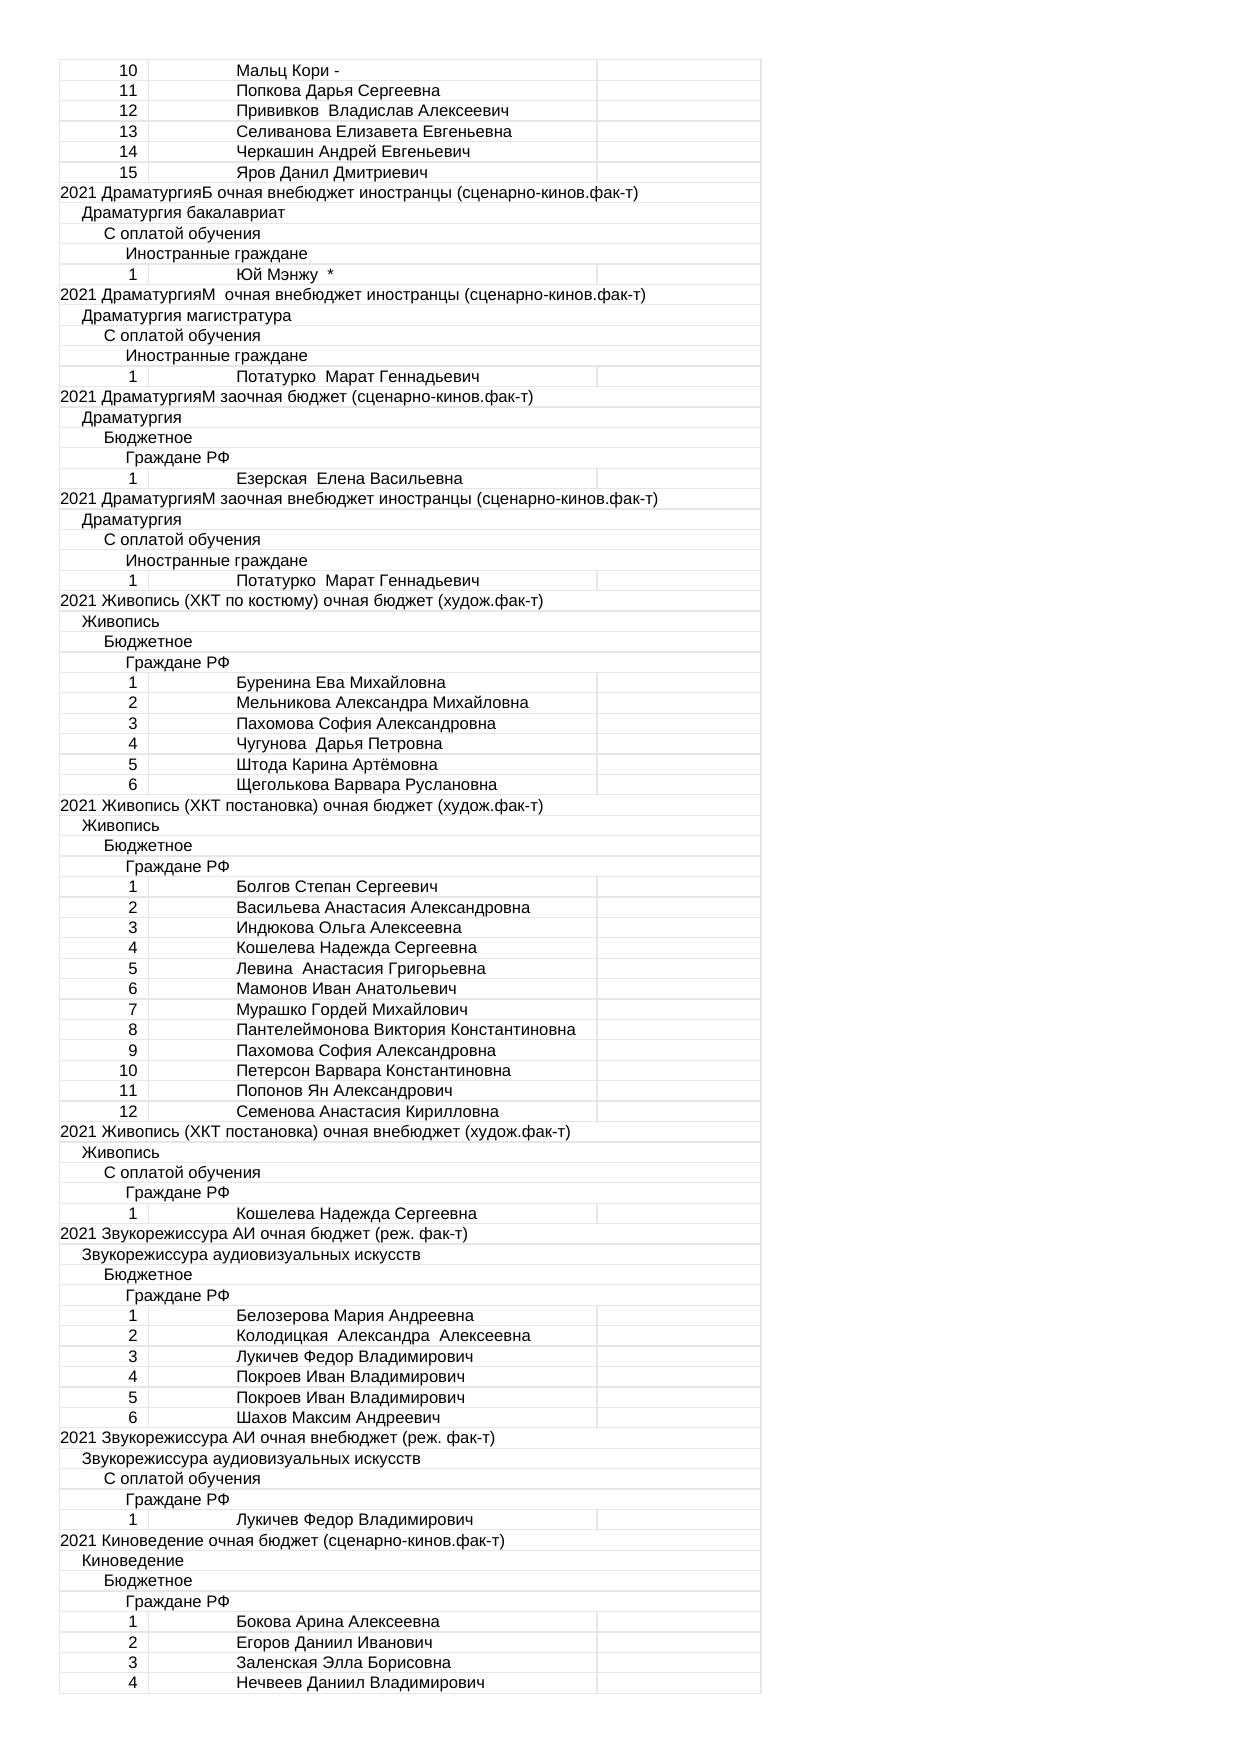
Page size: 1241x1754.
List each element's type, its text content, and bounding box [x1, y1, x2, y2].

table_cell [598, 1102, 760, 1121]
table_cell [598, 1673, 760, 1692]
table_cell [598, 1347, 760, 1366]
table_cell [598, 1020, 760, 1039]
table_cell 1 [60, 571, 148, 590]
table_cell [598, 898, 760, 917]
table_cell [598, 367, 760, 386]
table_cell Бюджетное [60, 1571, 760, 1590]
table_cell [598, 1061, 760, 1080]
table_cell 2021 Киноведение очная бюджет (сценарно-кинов.фак-т) [60, 1530, 760, 1549]
table_cell Заленская Элла Борисовна [149, 1653, 596, 1672]
table_cell 3 [60, 1347, 148, 1366]
table_cell [598, 1040, 760, 1059]
table_cell [598, 1367, 760, 1386]
table_cell Бюджетное [60, 632, 760, 651]
table_cell Граждане РФ [60, 653, 760, 672]
table_cell [598, 938, 760, 957]
table_cell Штода Карина Артёмовна [149, 755, 596, 774]
table_cell Покроев Иван Владимирович [149, 1367, 596, 1386]
table_cell С оплатой обучения [60, 1469, 760, 1488]
table_cell [598, 81, 760, 100]
table_cell Прививков Владислав Алексеевич [149, 101, 596, 120]
table_cell Кошелева Надежда Сергеевна [149, 1204, 596, 1223]
table_cell Левина Анастасия Григорьевна [149, 959, 596, 978]
table_cell [598, 1408, 760, 1427]
table_cell Чугунова Дарья Петровна [149, 734, 596, 753]
table_cell 2021 ДраматургияБ очная внебюджет иностранцы (сценарно-кинов.фак-т) [60, 183, 760, 202]
table_cell С оплатой обучения [60, 1163, 760, 1182]
table_cell С оплатой обучения [60, 530, 760, 549]
table_cell 4 [60, 734, 148, 753]
table_cell Шахов Максим Андреевич [149, 1408, 596, 1427]
table_cell Индюкова Ольга Алексеевна [149, 918, 596, 937]
table_cell 1 [60, 877, 148, 896]
table_cell 1 [60, 1612, 148, 1631]
table_cell [598, 979, 760, 998]
table_cell 11 [60, 1081, 148, 1100]
table_cell 8 [60, 1020, 148, 1039]
table_cell Звукорежиссура аудиовизуальных искусств [60, 1449, 760, 1468]
table_cell [598, 1204, 760, 1223]
table_cell Лукичев Федор Владимирович [149, 1510, 596, 1529]
table_cell Живопись [60, 612, 760, 631]
table_cell Щеголькова Варвара Руслановна [149, 775, 596, 794]
table_cell 7 [60, 1000, 148, 1019]
table_cell [598, 1388, 760, 1407]
table_cell Живопись [60, 1143, 760, 1162]
table_cell 6 [60, 1408, 148, 1427]
table_cell 1 [60, 367, 148, 386]
table_cell [598, 918, 760, 937]
table_cell Граждане РФ [60, 1592, 760, 1611]
table_cell Иностранные граждане [60, 244, 760, 263]
table_cell Бюджетное [60, 836, 760, 855]
table_cell 2021 ДраматургияМ очная внебюджет иностранцы (сценарно-кинов.фак-т) [60, 285, 760, 304]
table_cell Белозерова Мария Андреевна [149, 1306, 596, 1325]
table_cell 14 [60, 142, 148, 161]
table_cell 2021 Звукорежиссура АИ очная внебюджет (реж. фак-т) [60, 1428, 760, 1447]
table_cell Граждане РФ [60, 1285, 760, 1304]
table_cell [598, 122, 760, 141]
table_cell [598, 734, 760, 753]
table_cell Попонов Ян Александрович [149, 1081, 596, 1100]
table_cell 12 [60, 101, 148, 120]
table_cell 4 [60, 1673, 148, 1692]
table_cell [598, 142, 760, 161]
table_cell [598, 1612, 760, 1631]
table_cell Иностранные граждане [60, 346, 760, 365]
table_cell Колодицкая Александра Алексеевна [149, 1326, 596, 1345]
table_cell Пахомова София Александровна [149, 714, 596, 733]
table_cell Иностранные граждане [60, 550, 760, 569]
table_cell [598, 265, 760, 284]
table_cell [598, 959, 760, 978]
table_cell Мальц Кори - [149, 60, 596, 79]
table_cell Васильева Анастасия Александровна [149, 898, 596, 917]
table_cell 10 [60, 60, 148, 79]
table_cell 2021 Живопись (ХКТ постановка) очная бюджет (худож.фак-т) [60, 795, 760, 814]
table_cell 6 [60, 775, 148, 794]
table_cell 2 [60, 693, 148, 712]
table_cell [598, 571, 760, 590]
table_cell Бюджетное [60, 428, 760, 447]
table_cell Пантелеймонова Виктория Константиновна [149, 1020, 596, 1039]
table_cell 2021 Живопись (ХКТ постановка) очная внебюджет (худож.фак-т) [60, 1122, 760, 1141]
table_cell 1 [60, 1204, 148, 1223]
table_cell 13 [60, 122, 148, 141]
table_cell 2021 Звукорежиссура АИ очная бюджет (реж. фак-т) [60, 1224, 760, 1243]
table_cell [598, 1306, 760, 1325]
table_cell 10 [60, 1061, 148, 1080]
table_cell [598, 60, 760, 79]
table_cell 2 [60, 1633, 148, 1652]
table_cell 1 [60, 265, 148, 284]
table_cell Мурашко Гордей Михайлович [149, 1000, 596, 1019]
table_cell С оплатой обучения [60, 326, 760, 345]
table_cell 5 [60, 755, 148, 774]
table_cell Семенова Анастасия Кирилловна [149, 1102, 596, 1121]
table_cell Петерсон Варвара Константиновна [149, 1061, 596, 1080]
table_cell [598, 755, 760, 774]
table_cell [598, 775, 760, 794]
table_cell Буренина Ева Михайловна [149, 673, 596, 692]
table_cell 1 [60, 469, 148, 488]
table_cell Мельникова Александра Михайловна [149, 693, 596, 712]
table_cell Селиванова Елизавета Евгеньевна [149, 122, 596, 141]
table_cell 5 [60, 959, 148, 978]
table_cell Егоров Даниил Иванович [149, 1633, 596, 1652]
table_cell Драматургия бакалавриат [60, 203, 760, 222]
table_cell Драматургия [60, 510, 760, 529]
table_cell [598, 1633, 760, 1652]
table_cell Нечвеев Даниил Владимирович [149, 1673, 596, 1692]
table_cell Юй Мэнжу * [149, 265, 596, 284]
table_cell 12 [60, 1102, 148, 1121]
table_cell [598, 163, 760, 182]
table_cell Граждане РФ [60, 857, 760, 876]
table_cell 15 [60, 163, 148, 182]
table_cell Киноведение [60, 1551, 760, 1570]
table_cell Граждане РФ [60, 1183, 760, 1202]
table_cell 1 [60, 673, 148, 692]
table_cell 9 [60, 1040, 148, 1059]
table_cell Яров Данил Дмитриевич [149, 163, 596, 182]
table_cell 2 [60, 1326, 148, 1345]
table_cell [598, 877, 760, 896]
table_cell Бокова Арина Алексеевна [149, 1612, 596, 1631]
table_cell Кошелева Надежда Сергеевна [149, 938, 596, 957]
table_cell Живопись [60, 816, 760, 835]
table_cell Покроев Иван Владимирович [149, 1388, 596, 1407]
table_cell [598, 1000, 760, 1019]
table_cell 3 [60, 918, 148, 937]
table_cell 2021 Живопись (ХКТ по костюму) очная бюджет (худож.фак-т) [60, 591, 760, 610]
table_cell Драматургия [60, 408, 760, 427]
table_cell [598, 714, 760, 733]
table_cell Попкова Дарья Сергеевна [149, 81, 596, 100]
table_cell Потатурко Марат Геннадьевич [149, 367, 596, 386]
table_cell Болгов Степан Сергеевич [149, 877, 596, 896]
table_cell 2 [60, 898, 148, 917]
table_cell 3 [60, 1653, 148, 1672]
table_cell Езерская Елена Васильевна [149, 469, 596, 488]
table_cell Пахомова София Александровна [149, 1040, 596, 1059]
table_cell 2021 ДраматургияМ заочная внебюджет иностранцы (сценарно-кинов.фак-т) [60, 489, 760, 508]
table_cell [598, 1326, 760, 1345]
table_cell Звукорежиссура аудиовизуальных искусств [60, 1245, 760, 1264]
table_cell Лукичев Федор Владимирович [149, 1347, 596, 1366]
table_cell 4 [60, 938, 148, 957]
table_cell Мамонов Иван Анатольевич [149, 979, 596, 998]
table_cell 11 [60, 81, 148, 100]
table_cell 4 [60, 1367, 148, 1386]
table_cell 1 [60, 1306, 148, 1325]
table_cell Драматургия магистратура [60, 305, 760, 324]
table_cell 5 [60, 1388, 148, 1407]
table_cell 6 [60, 979, 148, 998]
table_cell 1 [60, 1510, 148, 1529]
table_cell 2021 ДраматургияМ заочная бюджет (сценарно-кинов.фак-т) [60, 387, 760, 406]
table_cell [598, 101, 760, 120]
table_cell Бюджетное [60, 1265, 760, 1284]
table_cell [598, 693, 760, 712]
table_cell [598, 1510, 760, 1529]
table_cell [598, 1081, 760, 1100]
table_cell [598, 469, 760, 488]
table_cell С оплатой обучения [60, 224, 760, 243]
table_cell Потатурко Марат Геннадьевич [149, 571, 596, 590]
table_cell Граждане РФ [60, 448, 760, 467]
table_cell [598, 673, 760, 692]
table_cell [598, 1653, 760, 1672]
table_cell Граждане РФ [60, 1490, 760, 1509]
table_cell Черкашин Андрей Евгеньевич [149, 142, 596, 161]
table_cell 3 [60, 714, 148, 733]
